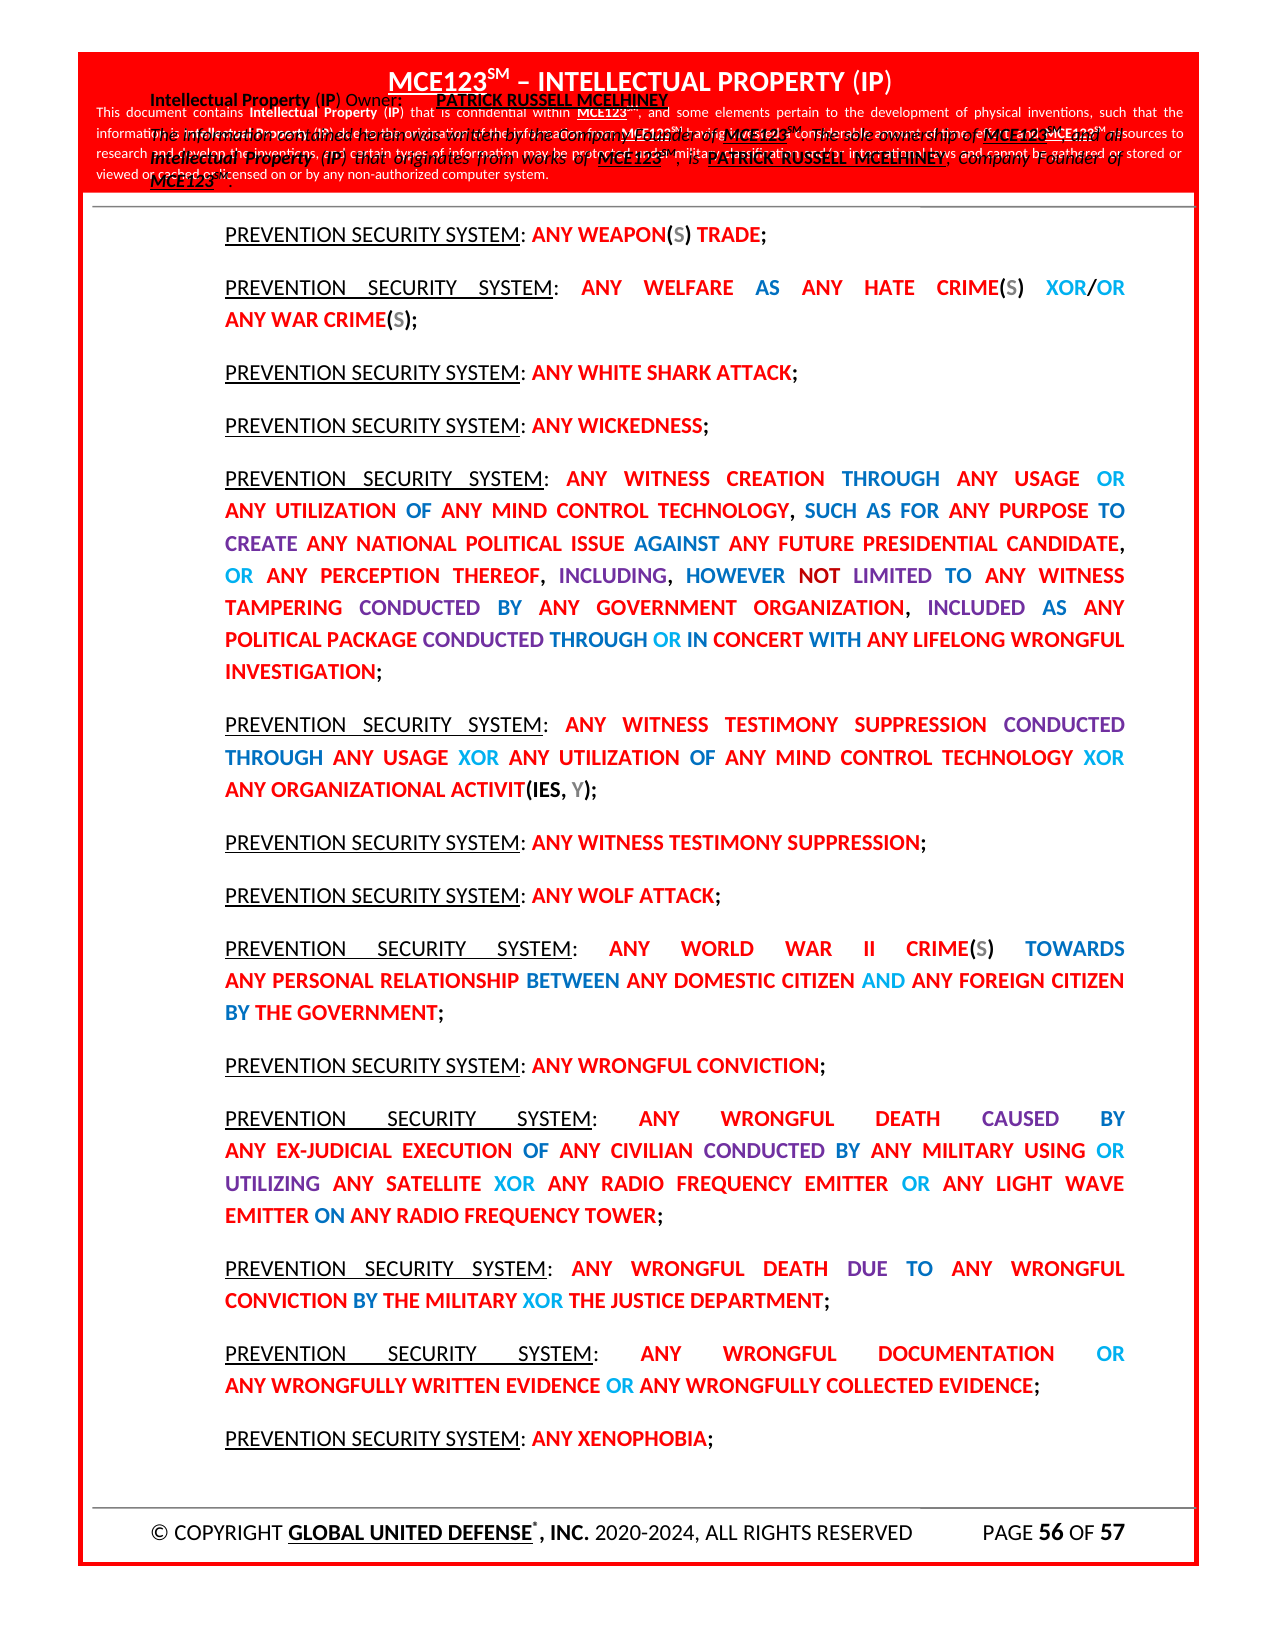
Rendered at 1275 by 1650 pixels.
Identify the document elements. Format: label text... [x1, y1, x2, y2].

text PREVENTION SECURITY SYSTEM: ANY WITNESS TESTIMONY SUPPRESSION; [225, 828, 1125, 856]
text PREVENTION SECURITY SYSTEM: ANY WRONGFUL DEATH DUE TO ANY WRONGFUL CONVICTION BY THE MILITARY XOR THE JUSTICE DEPARTMENT; [225, 1254, 1125, 1314]
text PREVENTION SECURITY SYSTEM: ANY WRONGFUL DEATH CAUSED BY ANY EX-JUDICIAL EXECUTION OF ANY CIVILIAN CONDUCTED BY ANY MILITARY USING OR UTILIZING ANY SATELLITE XOR ANY RADIO FREQUENCY EMITTER OR ANY LIGHT WAVE EMITTER ON ANY RADIO FREQUENCY TOWER; [225, 1104, 1125, 1229]
text PREVENTION SECURITY SYSTEM: ANY WELFARE AS ANY HATE CRIME(S) XOR/OR ANY WAR CRIME(S); [225, 273, 1125, 333]
text PREVENTION SECURITY SYSTEM: ANY WOLF ATTACK; [225, 881, 1125, 909]
text PREVENTION SECURITY SYSTEM: ANY WRONGFUL CONVICTION; [225, 1051, 1125, 1079]
text PREVENTION SECURITY SYSTEM: ANY WHITE SHARK ATTACK; [225, 358, 1125, 386]
text PREVENTION SECURITY SYSTEM: ANY WICKEDNESS; [225, 411, 1125, 439]
text PREVENTION SECURITY SYSTEM: ANY WEAPON(S) TRADE; [225, 220, 1125, 248]
text PREVENTION SECURITY SYSTEM: ANY WRONGFUL DOCUMENTATION OR ANY WRONGFULLY WRITTEN EVIDENCE OR ANY WRONGFULLY COLLECTED EVIDENCE; [225, 1339, 1125, 1399]
text PREVENTION SECURITY SYSTEM: ANY WORLD WAR II CRIME(S) TOWARDS ANY PERSONAL RELATIONSHIP BETWEEN ANY DOMESTIC CITIZEN AND ANY FOREIGN CITIZEN BY THE GOVERNMENT; [225, 934, 1125, 1026]
text PREVENTION SECURITY SYSTEM: ANY WITNESS CREATION THROUGH ANY USAGE OR ANY UTILIZATION OF ANY MIND CONTROL TECHNOLOGY, SUCH AS FOR ANY PURPOSE TO CREATE ANY NATIONAL POLITICAL ISSUE AGAINST ANY FUTURE PRESIDENTIAL CANDIDATE, OR ANY PERCEPTION THEREOF, INCLUDING, HOWEVER NOT LIMITED TO ANY WITNESS TAMPERING CONDUCTED BY ANY GOVERNMENT ORGANIZATION, INCLUDED AS ANY POLITICAL PACKAGE CONDUCTED THROUGH OR IN CONCERT WITH ANY LIFELONG WRONGFUL INVESTIGATION; [225, 464, 1125, 686]
text PREVENTION SECURITY SYSTEM: ANY WITNESS TESTIMONY SUPPRESSION CONDUCTED THROUGH ANY USAGE XOR ANY UTILIZATION OF ANY MIND CONTROL TECHNOLOGY XOR ANY ORGANIZATIONAL ACTIVIT(IES, Y); [225, 711, 1125, 803]
text PREVENTION SECURITY SYSTEM: ANY XENOPHOBIA; [225, 1424, 1125, 1452]
